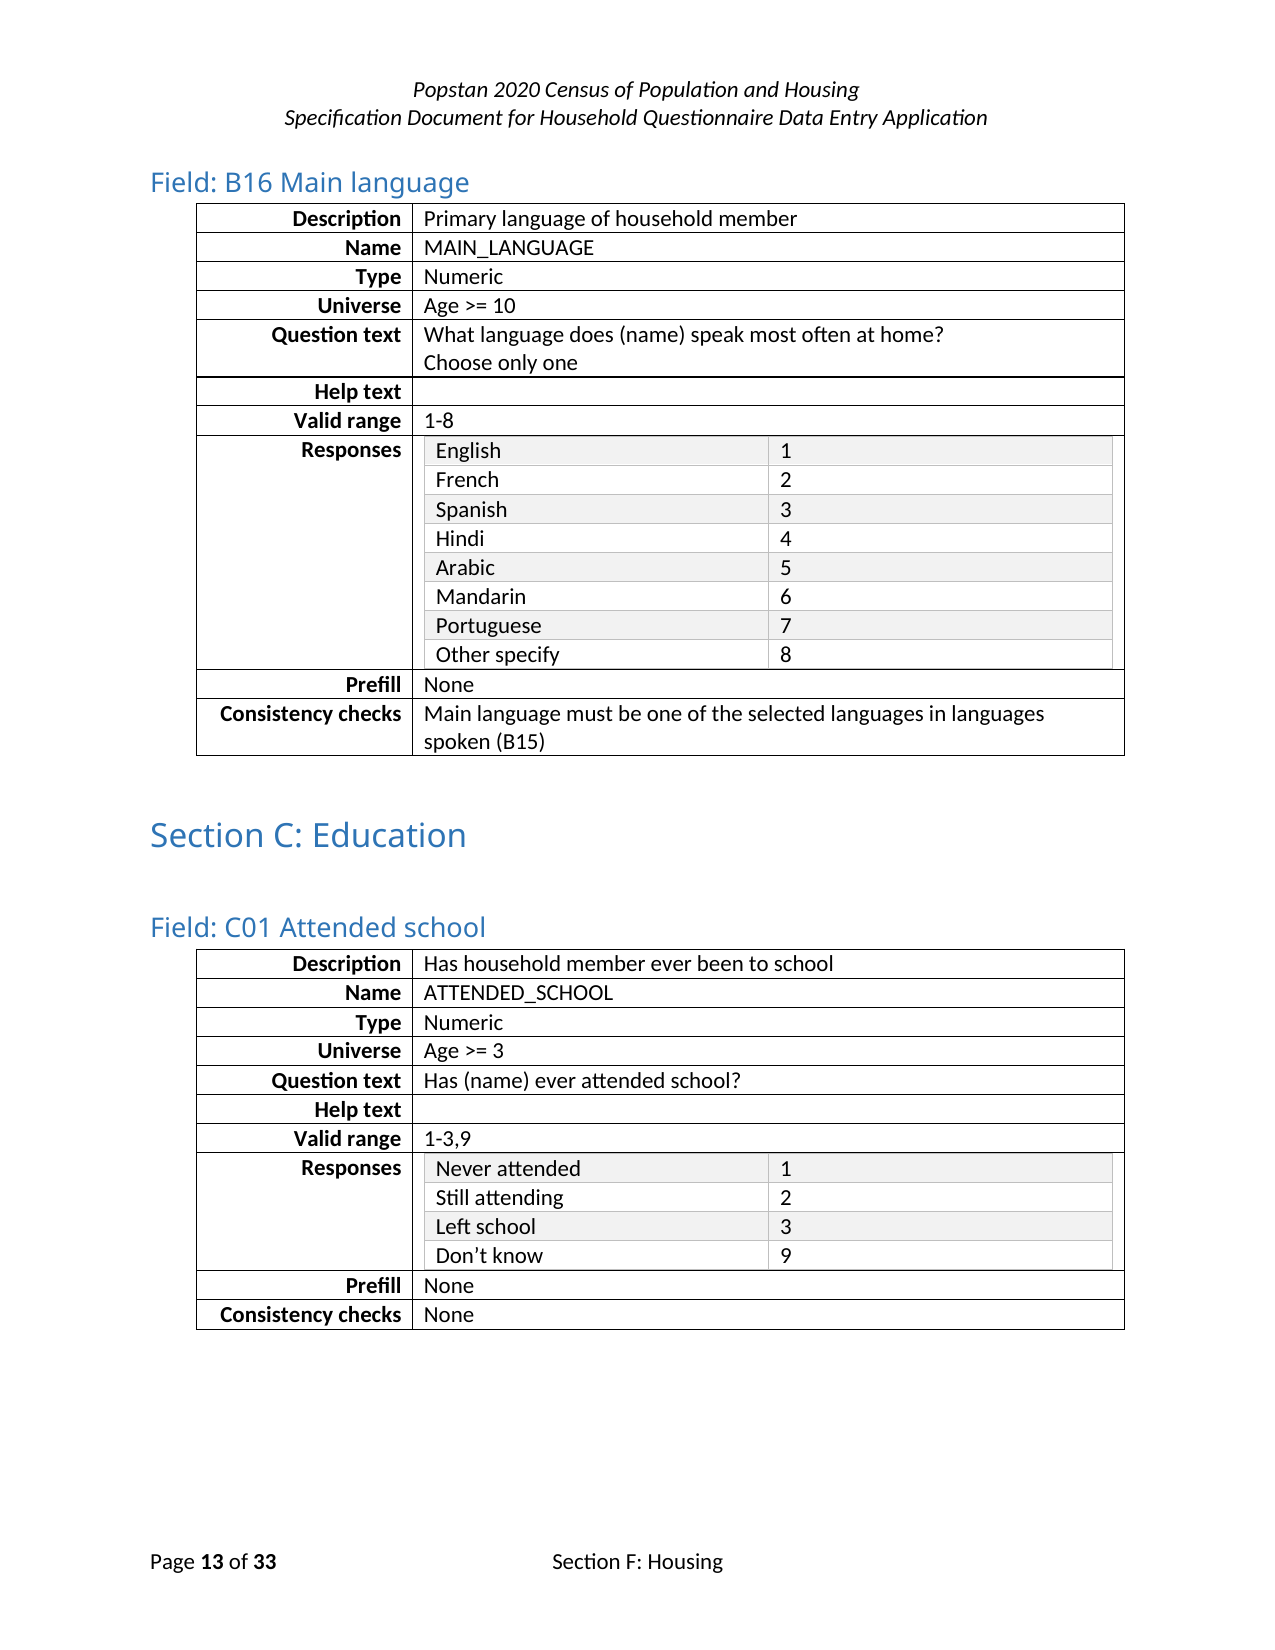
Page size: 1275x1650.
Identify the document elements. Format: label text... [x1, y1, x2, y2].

table_cell None [413, 670, 1124, 698]
table_cell Age >= 3 [413, 1037, 1124, 1065]
table_cell [413, 378, 1124, 405]
subtitle Field: C01 Attended school [150, 909, 1125, 946]
table_cell Question text [197, 1066, 412, 1094]
table_header Description [197, 950, 412, 977]
table_cell [769, 1183, 1112, 1211]
table_cell [1113, 436, 1124, 669]
subtitle Field: B16 Main language [150, 163, 1125, 200]
table_cell Responses [197, 1153, 412, 1270]
table_cell Help text [197, 378, 412, 405]
table_cell [425, 1183, 768, 1211]
table_cell ATTENDED_SCHOOL [413, 979, 1124, 1007]
table_cell Numeric [413, 1008, 1124, 1036]
table_cell Type [197, 1008, 412, 1036]
table_cell Consistency checks [197, 699, 412, 755]
table_cell [1113, 1153, 1124, 1270]
table_cell Numeric [413, 262, 1124, 290]
table_cell Consistency checks [197, 1300, 412, 1328]
table_cell Question text [197, 320, 412, 376]
table_cell Valid range [197, 1124, 412, 1152]
table_cell Main language must be one of the selected languages in languages spoken (B15) [413, 699, 1124, 755]
table_cell Universe [197, 1037, 412, 1065]
table_cell [425, 524, 768, 552]
table_cell Universe [197, 291, 412, 319]
table_cell [413, 1095, 1124, 1123]
table_cell What language does (name) speak most often at home? Choose only one [413, 320, 1124, 376]
table_cell [413, 1153, 424, 1270]
table_header Has household member ever been to school [413, 950, 1124, 977]
subtitle Section C: Education [150, 812, 1125, 857]
table_header Primary language of household member [413, 204, 1124, 232]
table_cell Name [197, 979, 412, 1007]
table_cell None [413, 1271, 1124, 1299]
table_cell [769, 640, 1112, 668]
table_cell None [413, 1300, 1124, 1328]
table_cell [425, 582, 768, 610]
table_cell [425, 466, 768, 494]
table_cell [769, 466, 1112, 494]
table_cell Valid range [197, 406, 412, 434]
table_header Description [197, 204, 412, 232]
table_cell [425, 1241, 768, 1269]
table_cell Responses [197, 436, 412, 669]
table_cell 1-8 [413, 406, 1124, 434]
table_cell Prefill [197, 670, 412, 698]
table_cell Name [197, 233, 412, 261]
table_cell Has (name) ever attended school? [413, 1066, 1124, 1094]
table_cell [425, 640, 768, 668]
table_cell Prefill [197, 1271, 412, 1299]
table_cell Help text [197, 1095, 412, 1123]
table_cell 1-3,9 [413, 1124, 1124, 1152]
table_cell Age >= 10 [413, 291, 1124, 319]
table_cell [769, 582, 1112, 610]
table_cell [769, 1241, 1112, 1269]
table_cell MAIN_LANGUAGE [413, 233, 1124, 261]
table_cell Type [197, 262, 412, 290]
table_cell [413, 436, 424, 669]
table_cell [769, 524, 1112, 552]
